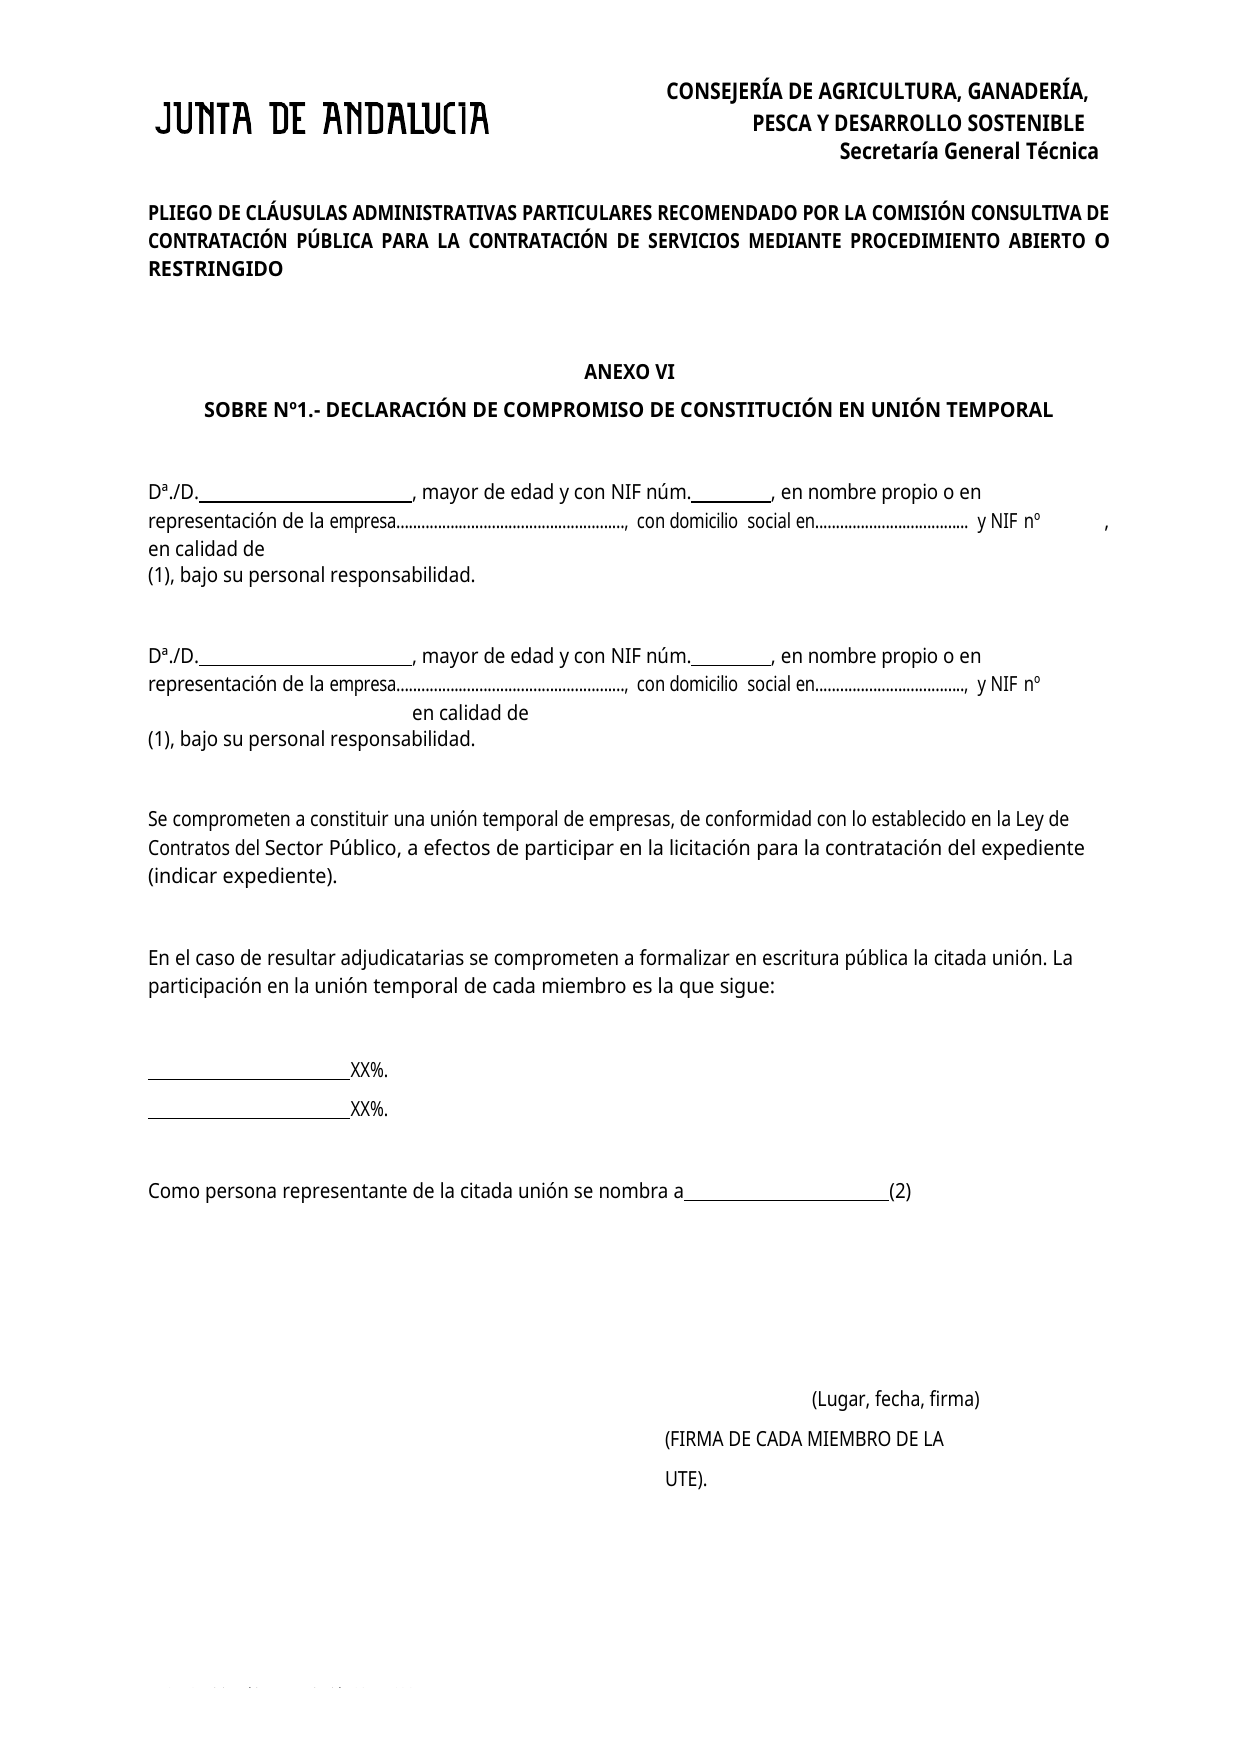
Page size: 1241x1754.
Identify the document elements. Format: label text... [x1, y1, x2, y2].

picture [443, 102, 466, 134]
picture [173, 102, 192, 134]
text (1), bajo su personal responsabilidad. [148, 726, 1198, 751]
text SOBRE Nº1.- DECLARACIÓN DE COMPROMISO DE CONSTITUCIÓN EN UNIÓN TEMPORAL [153, 396, 1106, 424]
text ANEXO VI [153, 357, 1106, 385]
text (Lugar, fecha, firma) (FIRMA DE CADA MIEMBRO DE LA UTE). [665, 1384, 987, 1492]
text En el caso de resultar adjudicatarias se comprometen a formalizar en escritura pública la citada unión. La participación en la unión temporal de cada miembro es la que sigue: [148, 943, 1110, 1000]
text Dª./D. , mayor de edad y con NIF núm. , en nombre propio o en representación de la empresa......................................................., con domicilio social en...................................., y NIF nº en calidad de [148, 641, 1110, 726]
text XX%. [148, 1094, 1198, 1122]
text Como persona representante de la citada unión se nombra a (2) [148, 1176, 1198, 1204]
text Dª./D. , mayor de edad y con NIF núm. , en nombre propio o en representación de la empresa......................................................., con domicilio social en..................................... y NIF nº , en calidad de [148, 477, 1110, 563]
picture [195, 102, 214, 134]
subtitle PLIEGO DE CLÁUSULAS ADMINISTRATIVAS PARTICULARES RECOMENDADO POR LA COMISIÓN CONSULTIVA DE CONTRATACIÓN PÚBLICA PARA LA CONTRATACIÓN DE SERVICIOS MEDIANTE PROCEDIMIENTO ABIERTO O RESTRINGIDO [148, 198, 1110, 283]
picture [364, 102, 384, 134]
picture [323, 102, 362, 134]
picture [232, 102, 252, 134]
text XX%. [148, 1055, 1198, 1084]
text Se comprometen a constituir una unión temporal de empresas, de conformidad con lo establecido en la Ley de Contratos del Sector Público, a efectos de participar en la licitación para la contratación del expediente (indicar expediente). [148, 804, 1110, 889]
picture [155, 102, 170, 134]
text (1), bajo su personal responsabilidad. [148, 563, 1198, 587]
picture [269, 102, 306, 134]
picture [470, 102, 489, 134]
